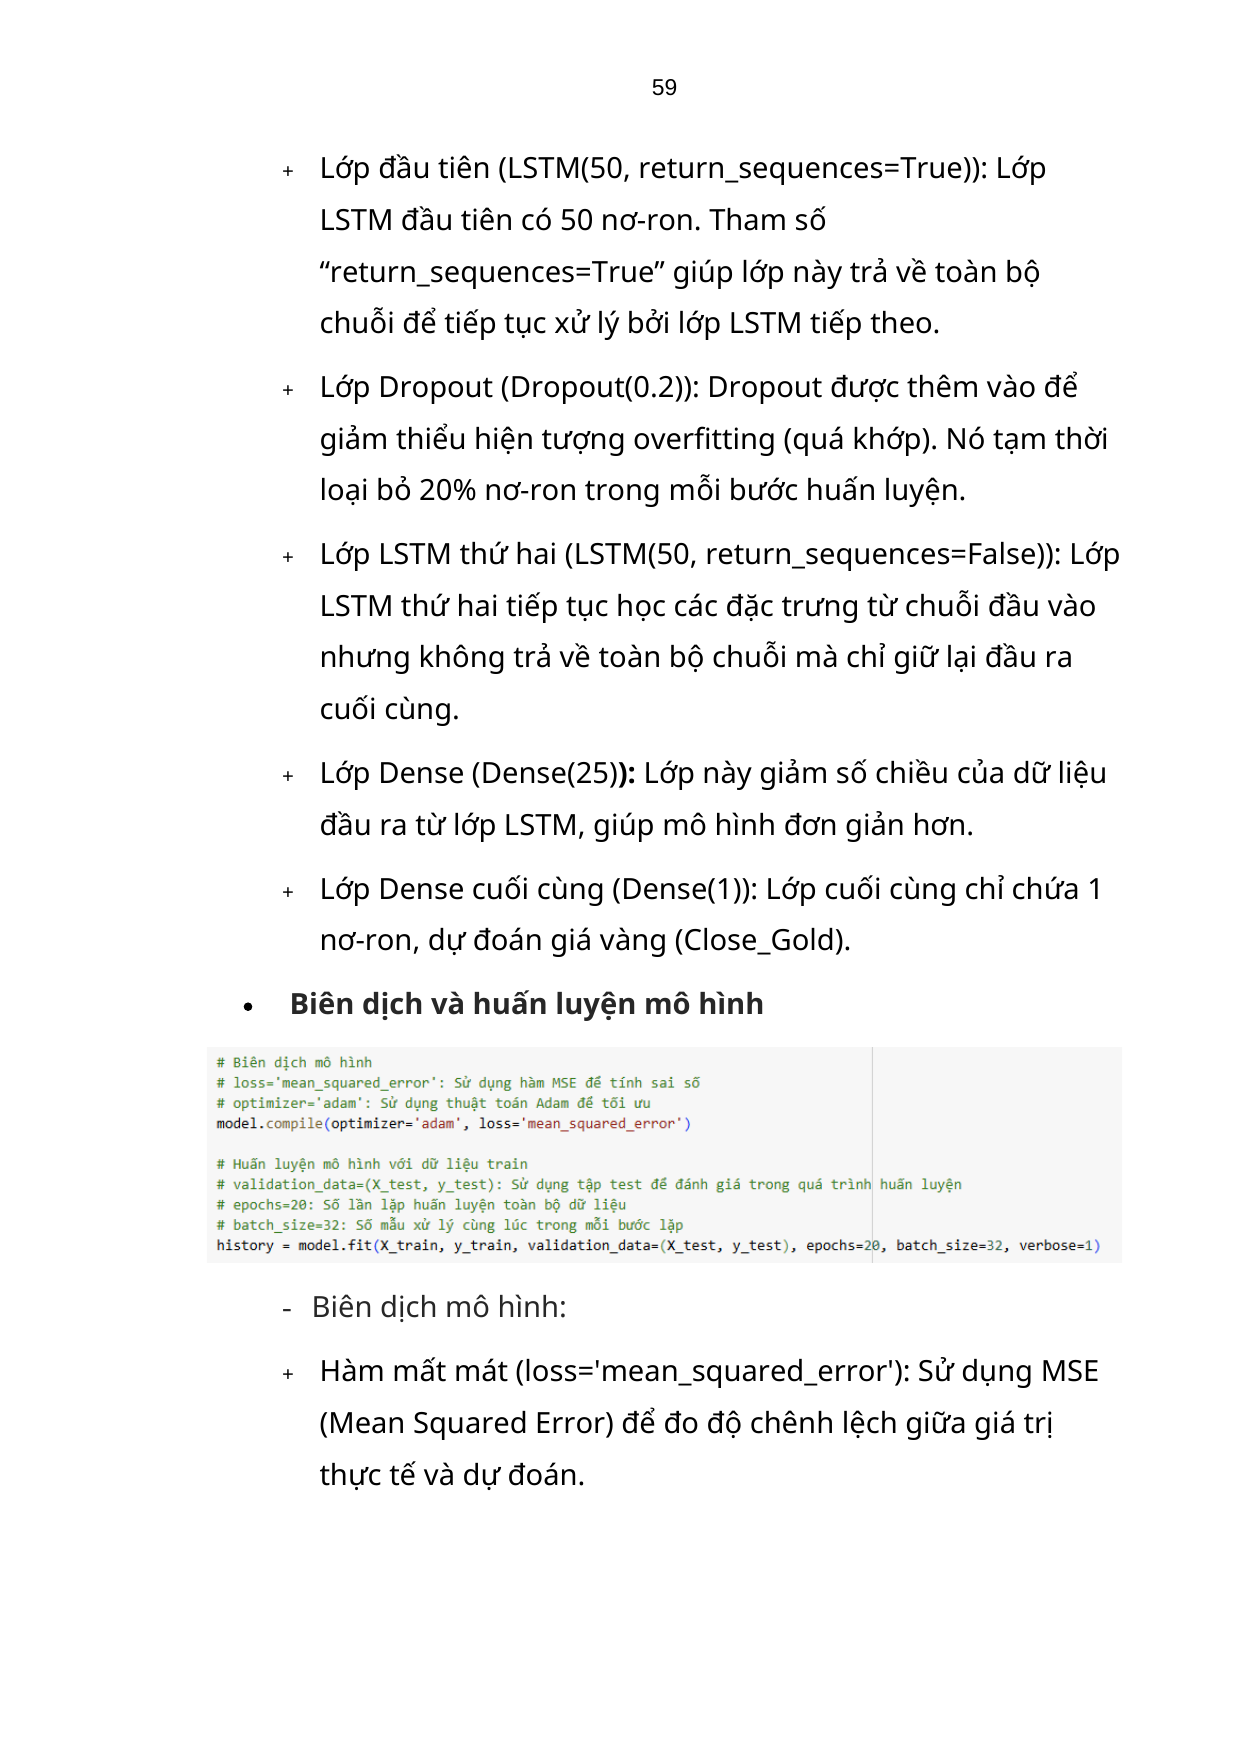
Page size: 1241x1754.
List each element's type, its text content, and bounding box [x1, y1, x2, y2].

text Lớp LSTM thứ hai (LSTM(50, return_sequences=False)): Lớp LSTM thứ hai tiếp tục học các đặc trưng từ chuỗi đầu vào nhưng không trả về toàn bộ chuỗi mà chỉ giữ lại đầu ra cuối cùng. [282, 534, 1122, 728]
text Lớp đầu tiên (LSTM(50, return_sequences=True)): Lớp LSTM đầu tiên có 50 nơ-ron. Tham số “return_sequences=True” giúp lớp này trả về toàn bộ chuỗi để tiếp tục xử lý bởi lớp LSTM tiếp theo. [282, 148, 1122, 342]
text Lớp Dropout (Dropout(0.2)): Dropout được thêm vào để giảm thiểu hiện tượng overfitting (quá khớp). Nó tạm thời loại bỏ 20% nơ-ron trong mỗi bước huấn luyện. [282, 366, 1122, 509]
picture [206, 1047, 1123, 1263]
text Lớp Dense cuối cùng (Dense(1)): Lớp cuối cùng chỉ chứa 1 nơ-ron, dự đoán giá vàng (Close_Gold). [282, 868, 1122, 959]
text Lớp Dense (Dense(25)): Lớp này giảm số chiều của dữ liệu đầu ra từ lớp LSTM, giúp mô hình đơn giản hơn. [282, 752, 1122, 844]
text Biên dịch mô hình: [282, 1287, 1122, 1326]
text Hàm mất mát (loss='mean_squared_error'): Sử dụng MSE (Mean Squared Error) để đo độ chênh lệch giữa giá trị thực tế và dự đoán. [282, 1351, 1122, 1493]
text Biên dịch và huấn luyện mô hình [207, 984, 1122, 1023]
